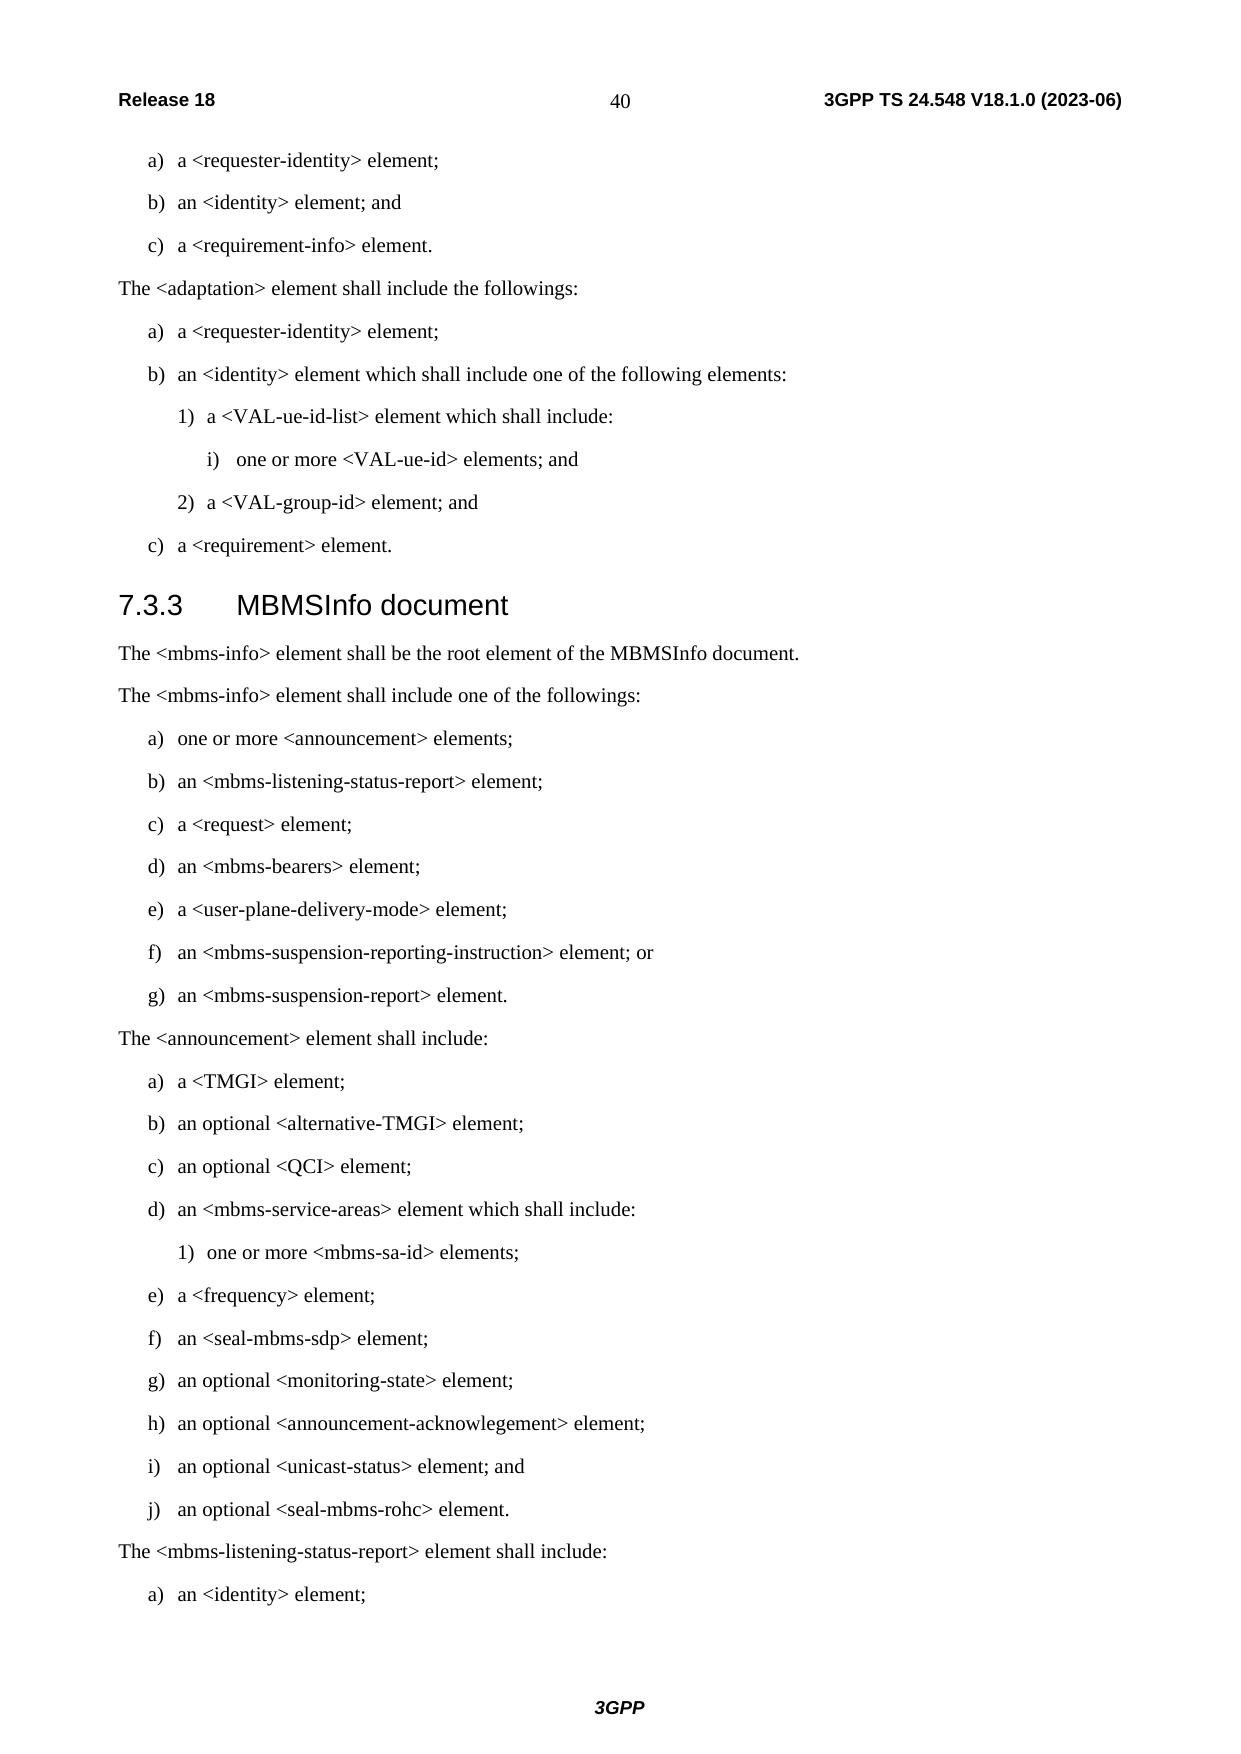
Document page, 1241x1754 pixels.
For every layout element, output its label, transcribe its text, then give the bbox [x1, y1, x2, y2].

text 1) one or more <mbms-sa-id> elements; [177, 1240, 1122, 1264]
text j) an optional <seal-mbms-rohc> element. [148, 1497, 1122, 1521]
text i) one or more <VAL-ue-id> elements; and [207, 447, 1122, 471]
text a) an <identity> element; [148, 1582, 1122, 1606]
text a) a <requester-identity> element; [148, 147, 1122, 172]
text e) a <user-plane-delivery-mode> element; [148, 897, 1122, 921]
text a) a <requester-identity> element; [148, 319, 1122, 343]
text a) a <TMGI> element; [148, 1068, 1122, 1093]
text f) an <mbms-suspension-reporting-instruction> element; or [148, 940, 1122, 964]
text The <mbms-info> element shall include one of the followings: [118, 683, 1122, 707]
text The <mbms-listening-status-report> element shall include: [118, 1539, 1122, 1563]
text g) an optional <monitoring-state> element; [148, 1368, 1122, 1392]
text The <announcement> element shall include: [118, 1026, 1122, 1050]
text f) an <seal-mbms-sdp> element; [148, 1325, 1122, 1349]
text c) an optional <QCI> element; [148, 1154, 1122, 1178]
text a) one or more <announcement> elements; [148, 726, 1122, 750]
text c) a <requirement> element. [148, 533, 1122, 557]
text 1) a <VAL-ue-id-list> element which shall include: [177, 404, 1122, 428]
text b) an <mbms-listening-status-report> element; [148, 769, 1122, 793]
text 2) a <VAL-group-id> element; and [177, 490, 1122, 514]
text The <adaptation> element shall include the followings: [118, 276, 1122, 300]
text The <mbms-info> element shall be the root element of the MBMSInfo document. [118, 640, 1122, 664]
text g) an <mbms-suspension-report> element. [148, 983, 1122, 1007]
text h) an optional <announcement-acknowlegement> element; [148, 1411, 1122, 1435]
text d) an <mbms-bearers> element; [148, 854, 1122, 878]
text b) an <identity> element which shall include one of the following elements: [148, 362, 1122, 386]
text c) a <requirement-info> element. [148, 233, 1122, 257]
subtitle 7.3.3 MBMSInfo document [118, 588, 1122, 622]
text d) an <mbms-service-areas> element which shall include: [148, 1197, 1122, 1221]
text e) a <frequency> element; [148, 1283, 1122, 1307]
text i) an optional <unicast-status> element; and [148, 1454, 1122, 1478]
text b) an optional <alternative-TMGI> element; [148, 1111, 1122, 1135]
text c) a <request> element; [148, 812, 1122, 836]
text b) an <identity> element; and [148, 190, 1122, 214]
